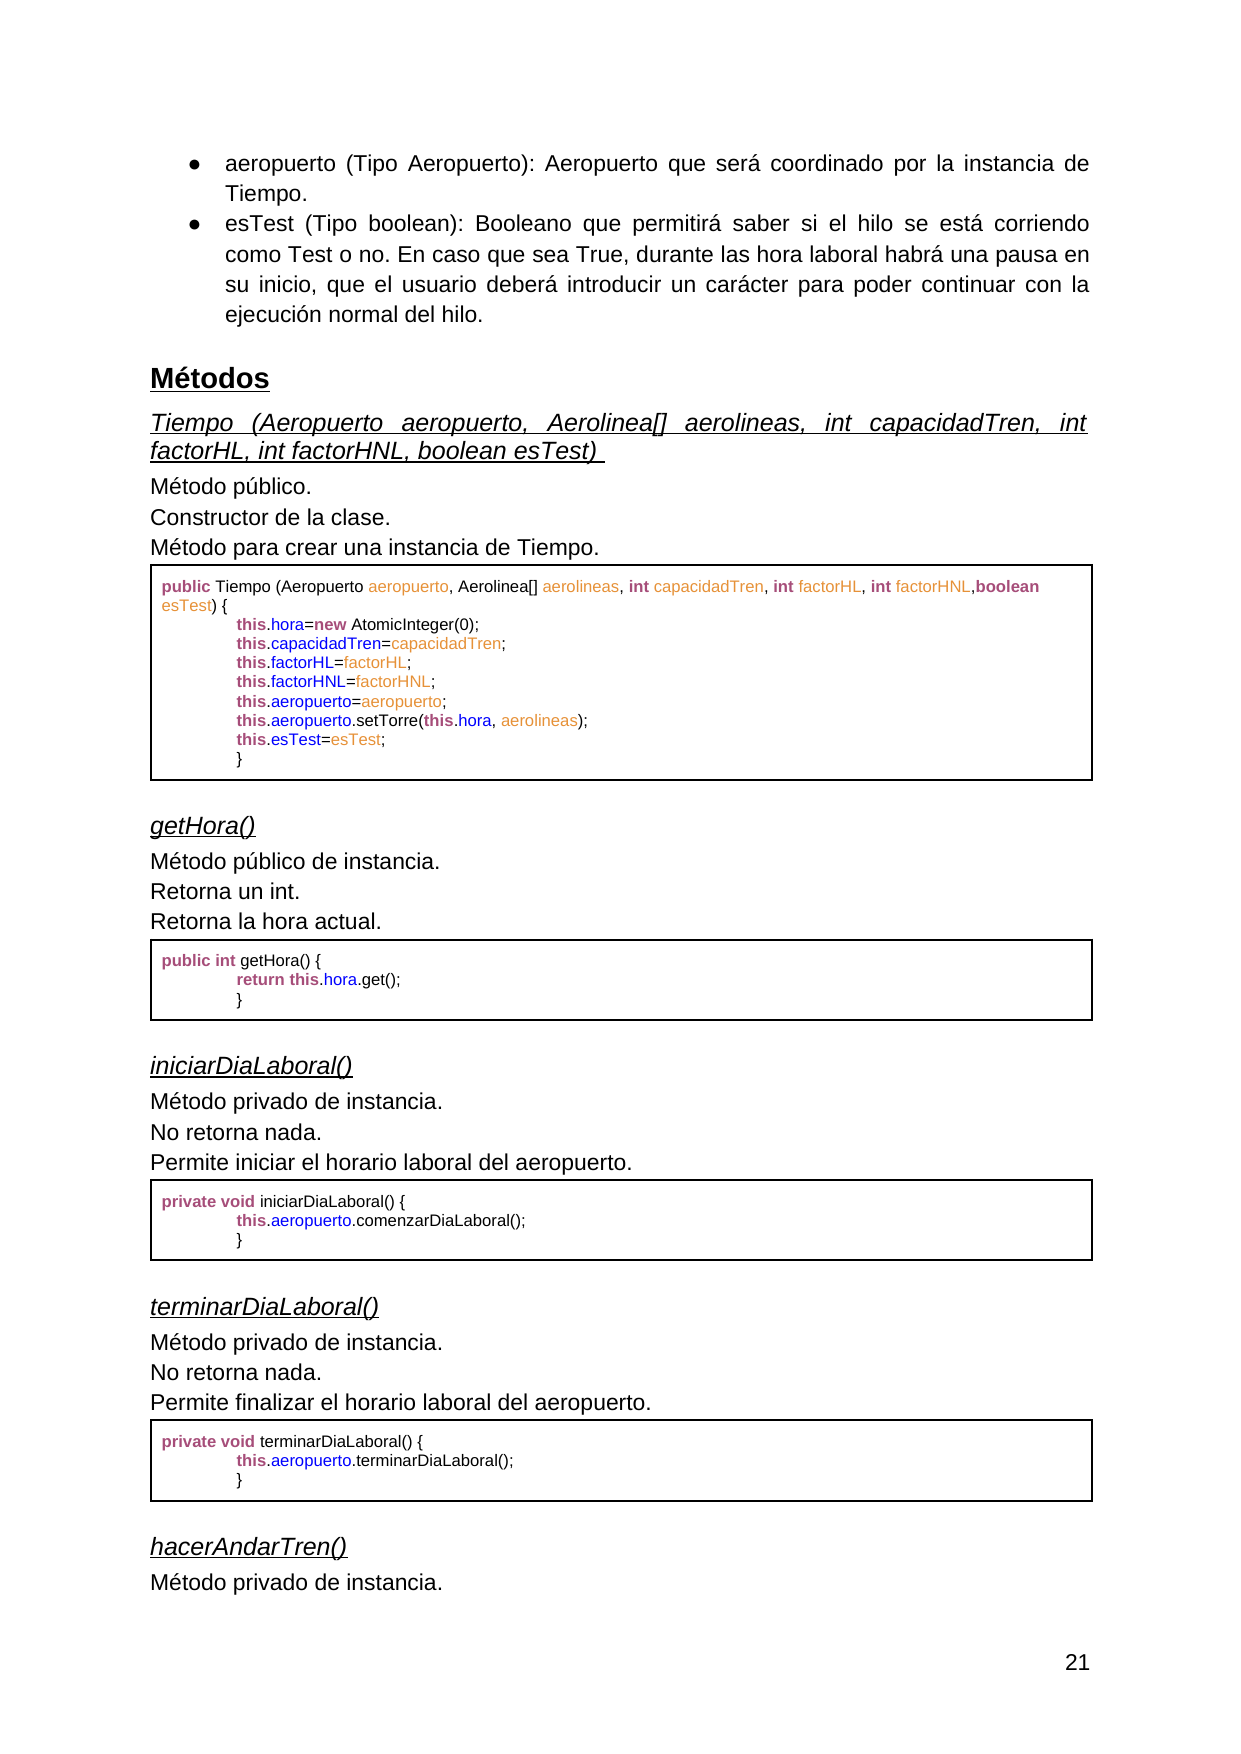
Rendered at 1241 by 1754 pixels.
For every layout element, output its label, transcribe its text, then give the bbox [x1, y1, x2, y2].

subtitle terminarDiaLaboral() [150, 1292, 1090, 1320]
subtitle getHora() [150, 811, 1090, 839]
text No retorna nada. [150, 1359, 1090, 1385]
table_header public Tiempo (Aeropuerto aeropuerto, Aerolinea[] aerolineas, int capacidadTren, int factorHL, int factorHNL,boolean esTest) { this.hora=new AtomicInteger(0); this.capacidadTren=capacidadTren; this.factorHL=factorHL; this.factorHNL=factorHNL; this.aeropuerto=aeropuerto; this.aeropuerto.setTorre(this.hora, aerolineas); this.esTest=esTest; } [152, 566, 1091, 778]
text Método público. [150, 473, 1090, 500]
table_header private void iniciarDiaLaboral() { this.aeropuerto.comenzarDiaLaboral(); } [152, 1181, 1091, 1259]
subtitle Métodos [150, 361, 1090, 395]
text Constructor de la clase. [150, 503, 1090, 530]
text Permite finalizar el horario laboral del aeropuerto. [150, 1389, 1090, 1416]
text Método público de instancia. [150, 848, 1090, 874]
text Método privado de instancia. [150, 1329, 1090, 1355]
text No retorna nada. [150, 1118, 1090, 1145]
text Método para crear una instancia de Tiempo. [150, 534, 1090, 560]
text Método privado de instancia. [150, 1088, 1090, 1115]
subtitle Tiempo (Aeropuerto aeropuerto, Aerolinea[] aerolineas, int capacidadTren, int factorHL, int factorHNL, boolean esTest) [150, 407, 1090, 465]
text Retorna la hora actual. [150, 908, 1090, 935]
text Permite iniciar el horario laboral del aeropuerto. [150, 1149, 1090, 1175]
list aeropuerto (Tipo Aeropuerto): Aeropuerto que será coordinado por la instancia de Tiempo. [187, 150, 1090, 207]
text Retorna un int. [150, 878, 1090, 904]
list esTest (Tipo boolean): Booleano que permitirá saber si el hilo se está corriendo como Test o no. En caso que sea True, durante las hora laboral habrá una pausa en su inicio, que el usuario deberá introducir un carácter para poder continuar con la ejecución normal del hilo. [187, 210, 1090, 327]
table_header public int getHora() { return this.hora.get(); } [152, 941, 1091, 1019]
text Método privado de instancia. [150, 1569, 1090, 1596]
table_header private void terminarDiaLaboral() { this.aeropuerto.terminarDiaLaboral(); } [152, 1421, 1091, 1500]
subtitle hacerAndarTren() [150, 1532, 1090, 1561]
subtitle iniciarDiaLaboral() [150, 1051, 1090, 1080]
